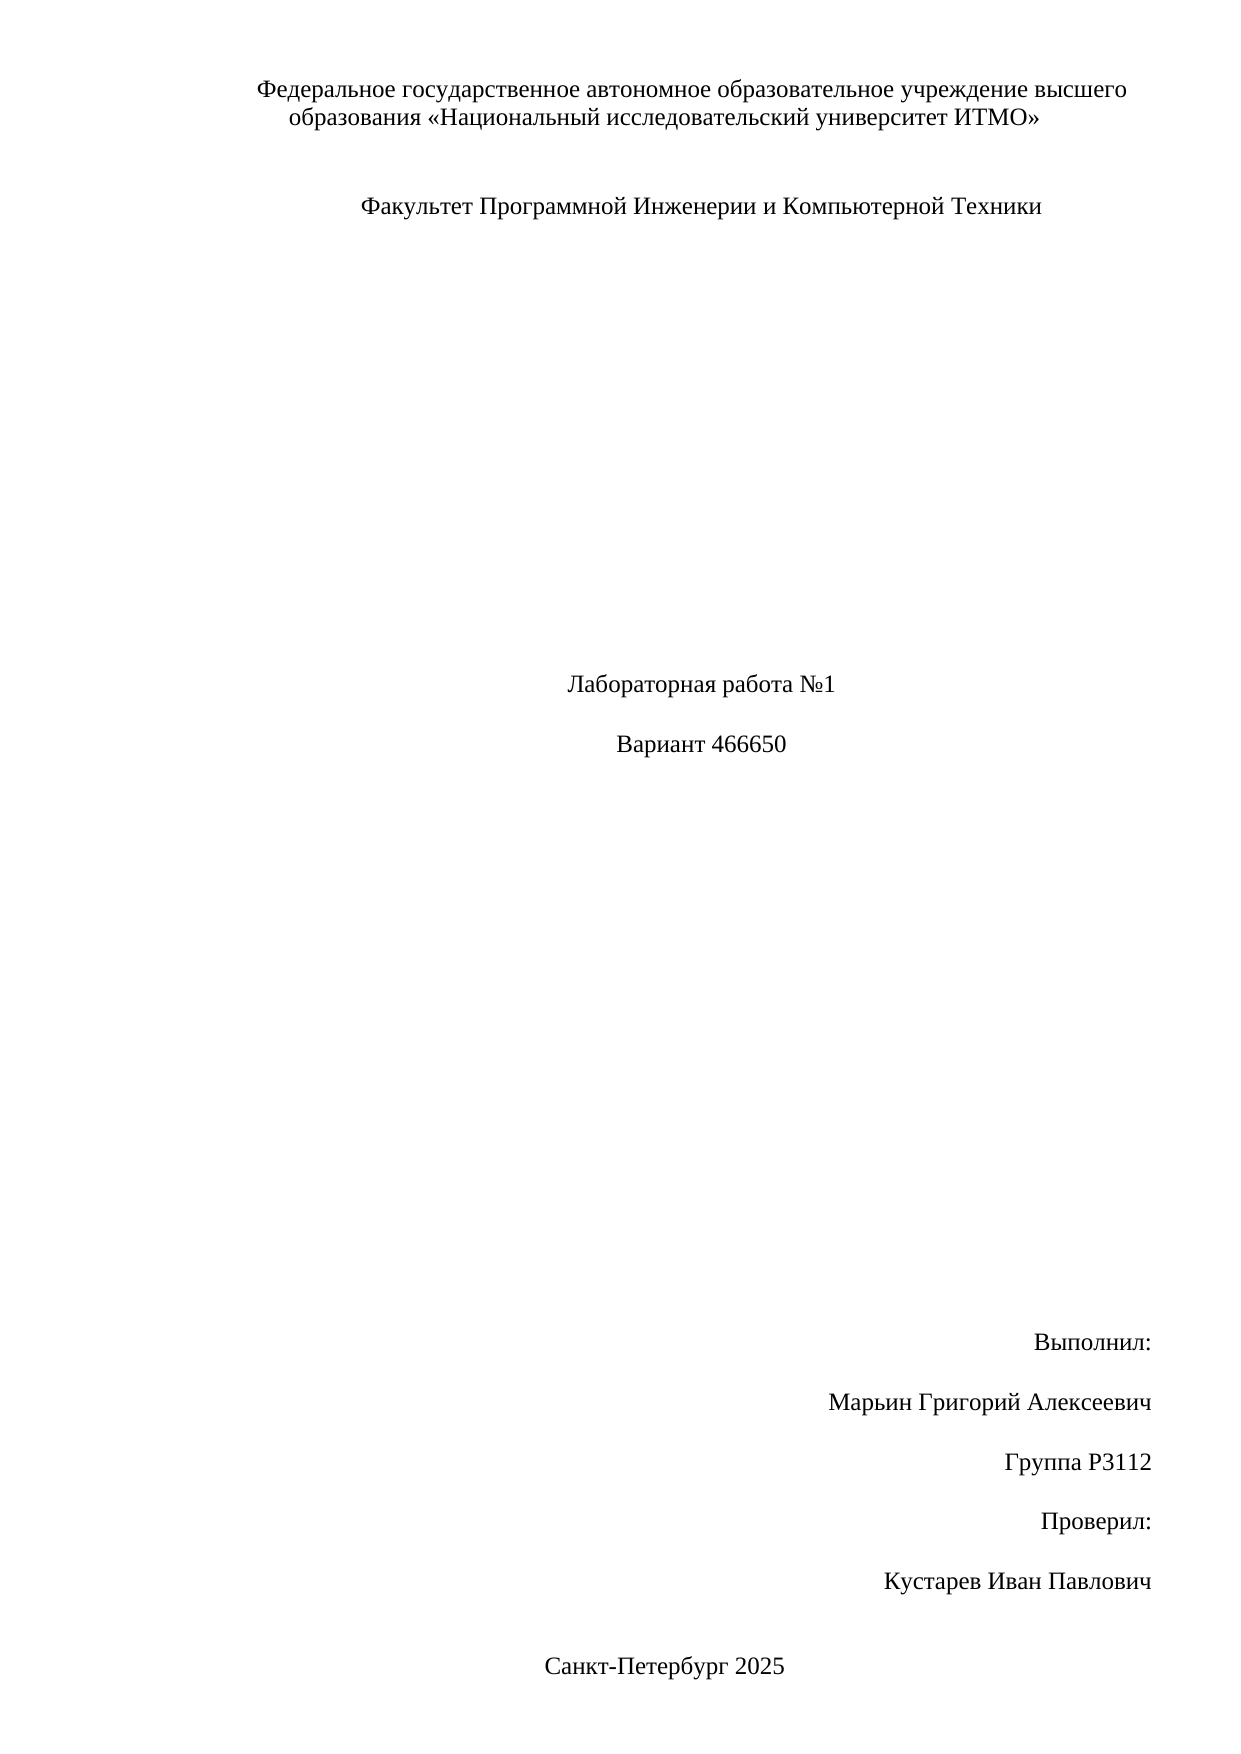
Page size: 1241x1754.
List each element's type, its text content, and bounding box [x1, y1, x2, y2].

text Группа P3112 [251, 1447, 1152, 1475]
text Выполнил: [251, 1327, 1152, 1356]
text Марьин Григорий Алексеевич [251, 1387, 1152, 1416]
text Факультет Программной Инженерии и Компьютерной Техники [251, 191, 1152, 220]
text Лабораторная работа №1 [251, 669, 1152, 698]
text Кустарев Иван Павлович [251, 1566, 1152, 1595]
text Вариант 466650 [251, 729, 1152, 758]
text Проверил: [251, 1506, 1152, 1535]
